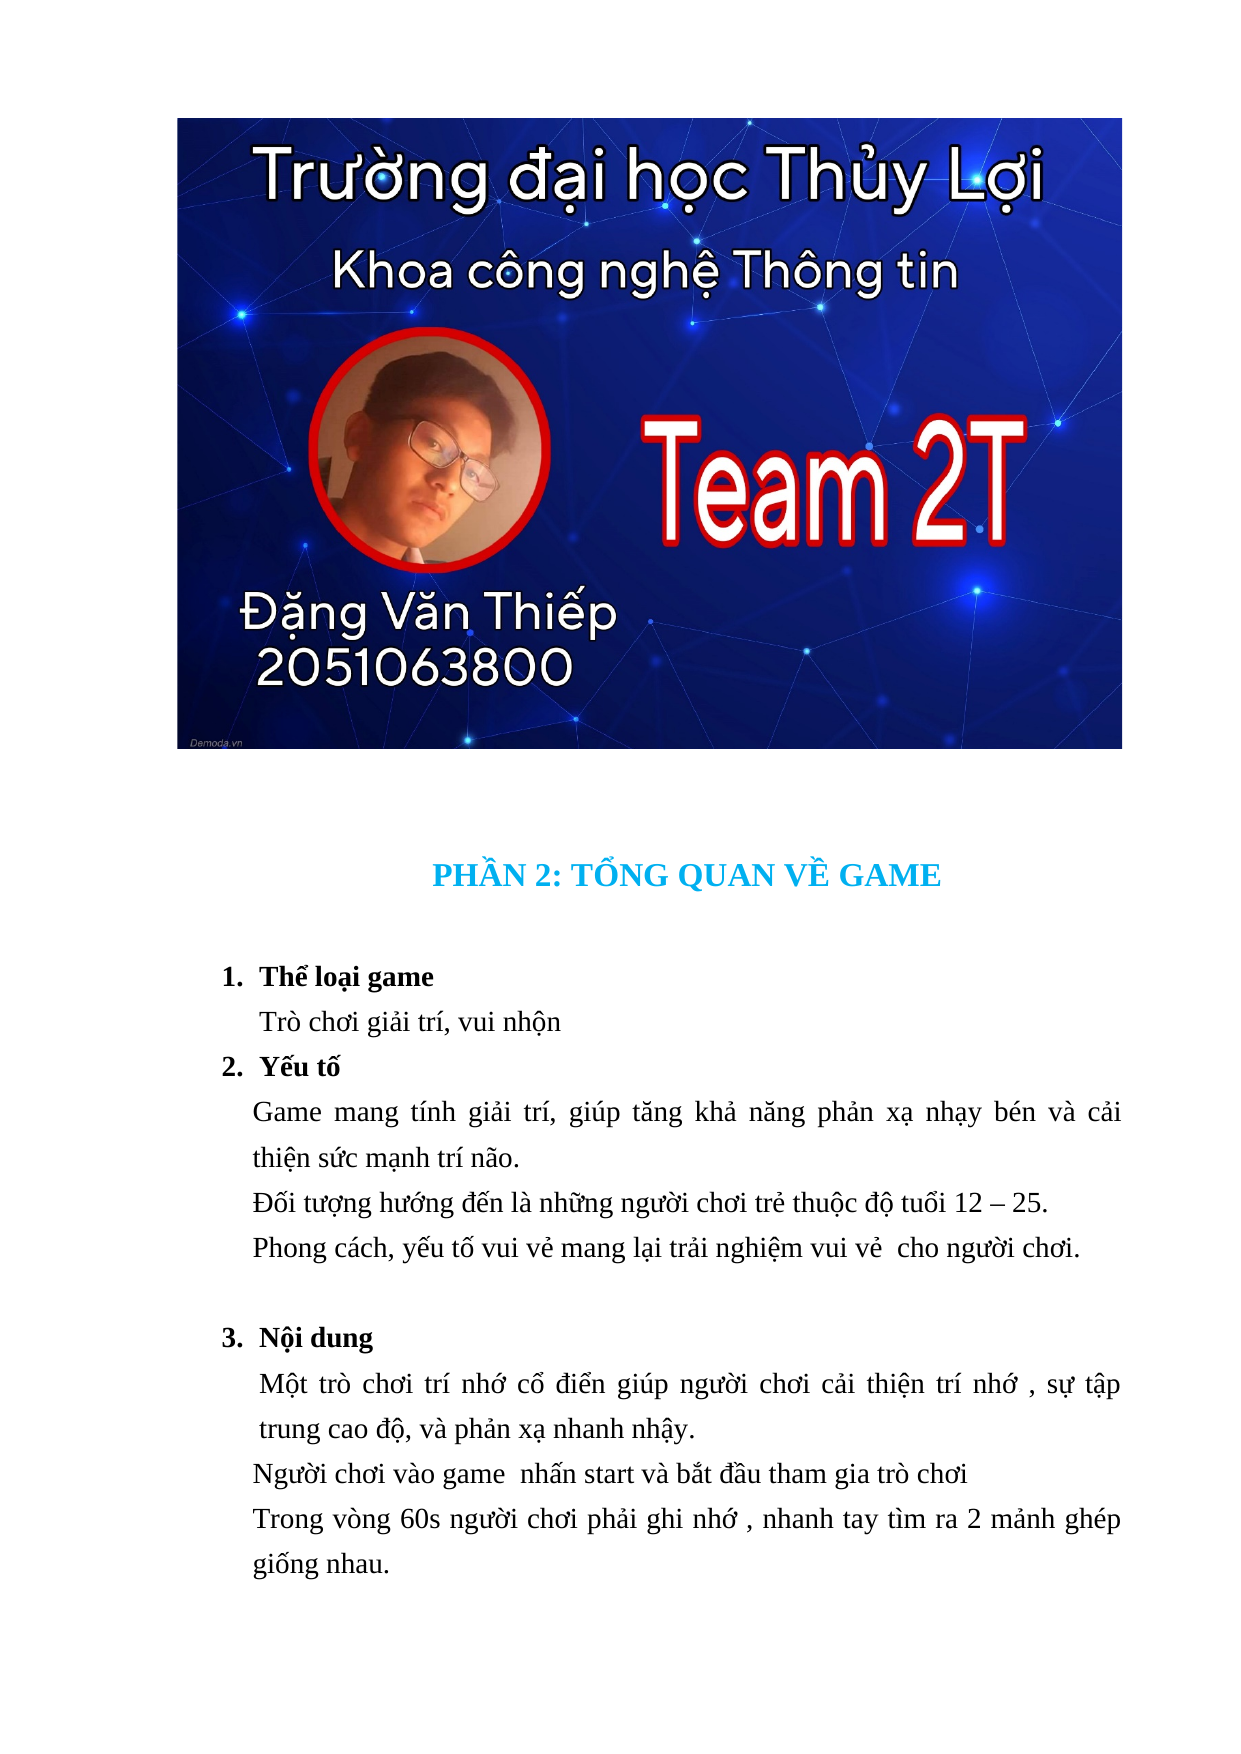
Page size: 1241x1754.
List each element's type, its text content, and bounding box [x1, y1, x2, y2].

list Trong vòng 60s người chơi phải ghi nhớ , nhanh tay tìm ra 2 mảnh ghép giống nhau. [252, 1501, 1122, 1580]
picture [177, 118, 1123, 749]
list Trò chơi giải trí, vui nhộn [259, 1004, 1122, 1038]
list PHẦN 2: TỔNG QUAN VỀ GAME [252, 856, 1122, 894]
list Một trò chơi trí nhớ cổ điển giúp người chơi cải thiện trí nhớ , sự tập trung cao độ, và phản xạ nhanh nhậy. [259, 1366, 1122, 1444]
list Thể loại game [221, 959, 1122, 992]
list Game mang tính giải trí, giúp tăng khả năng phản xạ nhạy bén và cải thiện sức mạnh trí não. [252, 1094, 1122, 1173]
list Phong cách, yếu tố vui vẻ mang lại trải nghiệm vui vẻ cho người chơi. [252, 1230, 1122, 1264]
list Nội dung [221, 1321, 1122, 1354]
list Đối tượng hướng đến là những người chơi trẻ thuộc độ tuổi 12 – 25. [252, 1185, 1122, 1218]
list Người chơi vào game nhấn start và bắt đầu tham gia trò chơi [252, 1456, 1122, 1490]
list Yếu tố [221, 1049, 1122, 1083]
